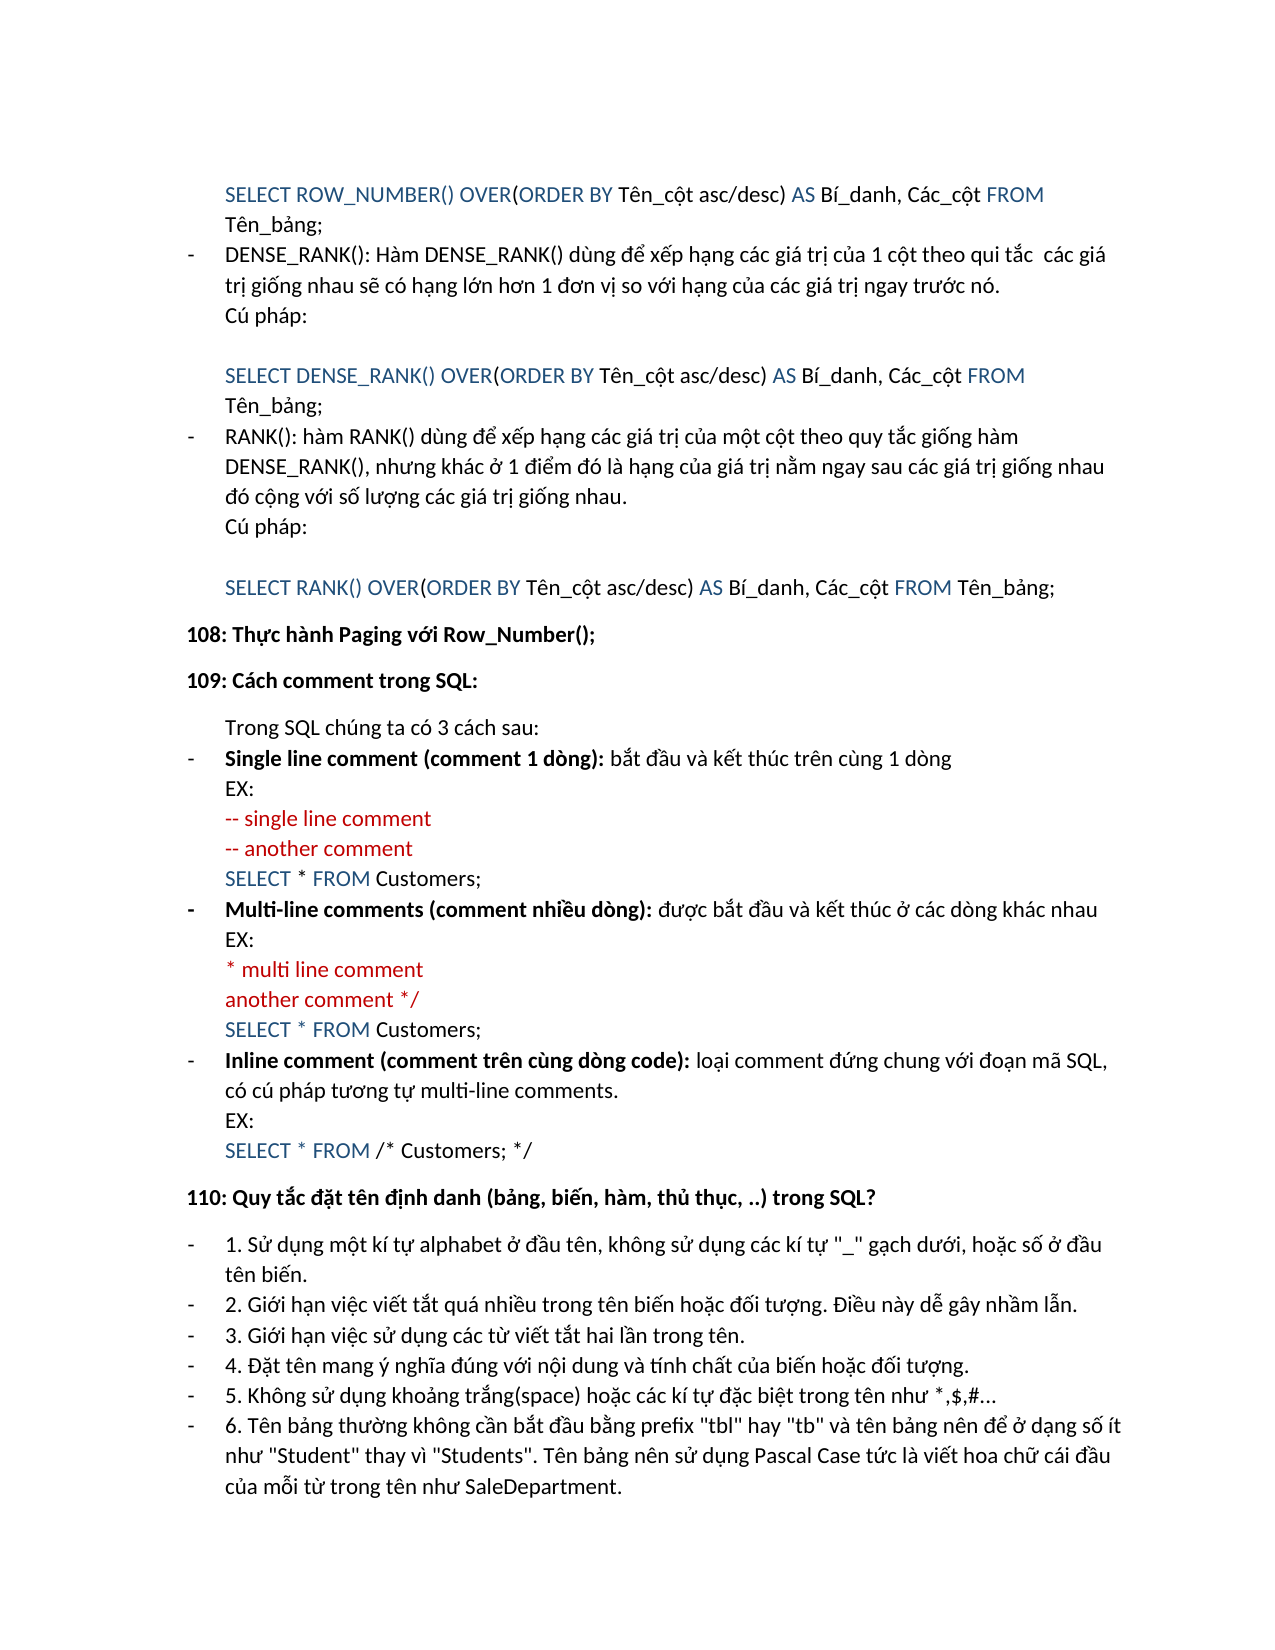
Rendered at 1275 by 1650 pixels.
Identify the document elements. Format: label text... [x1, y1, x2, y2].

text Cú pháp: [225, 512, 1125, 541]
list 5. Không sử dụng khoảng trắng(space) hoặc các kí tự đặc biệt trong tên như *,$,#... [187, 1381, 1125, 1409]
list Single line comment (comment 1 dòng): bắt đầu và kết thúc trên cùng 1 dòng [187, 744, 1125, 772]
text -- another comment [225, 834, 1125, 862]
text EX: [225, 1106, 1125, 1134]
text SELECT DENSE_RANK() OVER(ORDER BY Tên_cột asc/desc) AS Bí_danh, Các_cột FROM Tên_bảng; [225, 361, 1125, 420]
list RANK(): hàm RANK() dùng để xếp hạng các giá trị của một cột theo quy tắc giống hàm DENSE_RANK(), nhưng khác ở 1 điểm đó là hạng của giá trị nằm ngay sau các giá trị giống nhau đó cộng với số lượng các giá trị giống nhau. [187, 422, 1125, 510]
text another comment */ [225, 985, 1125, 1013]
text SELECT * FROM /* Customers; */ [225, 1136, 1125, 1164]
list DENSE_RANK(): Hàm DENSE_RANK() dùng để xếp hạng các giá trị của 1 cột theo qui tắc các giá trị giống nhau sẽ có hạng lớn hơn 1 đơn vị so với hạng của các giá trị ngay trước nó. [187, 241, 1125, 299]
text * multi line comment [225, 955, 1125, 983]
text SELECT ROW_NUMBER() OVER(ORDER BY Tên_cột asc/desc) AS Bí_danh, Các_cột FROM Tên_bảng; [225, 180, 1125, 238]
list Multi-line comments (comment nhiều dòng): được bắt đầu và kết thúc ở các dòng khác nhau [187, 895, 1125, 923]
text Cú pháp: [225, 301, 1125, 329]
text SELECT * FROM Customers; [225, 864, 1125, 893]
list 2. Giới hạn việc viết tắt quá nhiều trong tên biến hoặc đối tượng. Điều này dễ gây nhầm lẫn. [187, 1291, 1125, 1319]
text SELECT * FROM Customers; [225, 1016, 1125, 1044]
list 3. Giới hạn việc sử dụng các từ viết tắt hai lần trong tên. [187, 1321, 1125, 1349]
text 109: Cách comment trong SQL: [150, 667, 1125, 695]
list 4. Đặt tên mang ý nghĩa đúng với nội dung và tính chất của biến hoặc đối tượng. [187, 1351, 1125, 1379]
text EX: [225, 925, 1125, 953]
text Trong SQL chúng ta có 3 cách sau: [225, 713, 1125, 742]
text EX: [225, 774, 1125, 802]
list Inline comment (comment trên cùng dòng code): loại comment đứng chung với đoạn mã SQL, có cú pháp tương tự multi-line comments. [187, 1046, 1125, 1104]
text 108: Thực hành Paging với Row_Number(); [150, 620, 1125, 648]
text 110: Quy tắc đặt tên định danh (bảng, biến, hàm, thủ thục, ..) trong SQL? [150, 1183, 1125, 1211]
list 1. Sử dụng một kí tự alphabet ở đầu tên, không sử dụng các kí tự "_" gạch dưới, hoặc số ở đầu tên biến. [187, 1230, 1125, 1288]
text -- single line comment [225, 804, 1125, 832]
text SELECT RANK() OVER(ORDER BY Tên_cột asc/desc) AS Bí_danh, Các_cột FROM Tên_bảng; [225, 573, 1125, 601]
